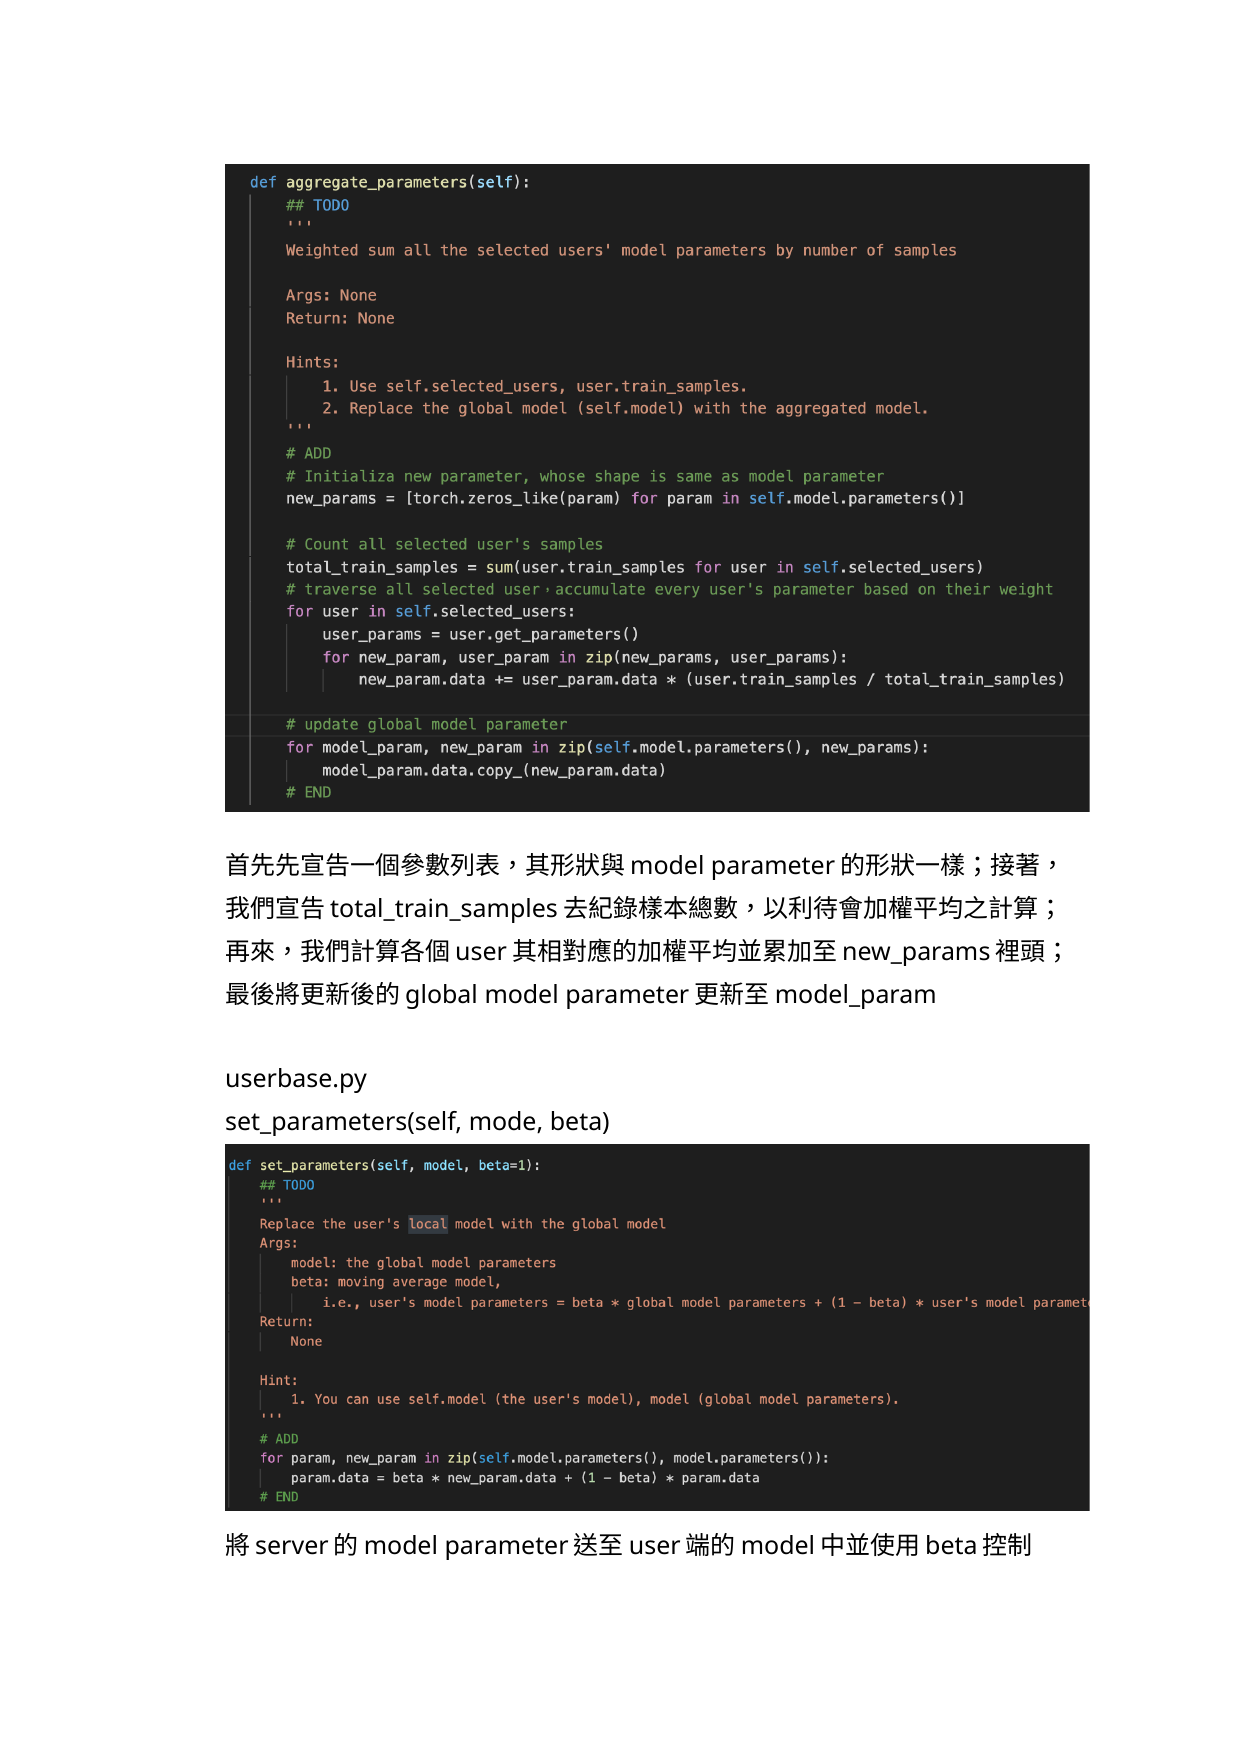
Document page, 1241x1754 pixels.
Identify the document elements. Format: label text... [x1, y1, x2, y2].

list userbase.py [225, 1059, 1053, 1097]
list 首先先宣告一個參數列表，其形狀與model parameter的形狀一樣；接著，我們宣告total_train_samples去紀錄樣本總數，以利待會加權平均之計算；再來，我們計算各個user其相對應的加權平均並累加至new_params裡頭；最後將更新後的global model parameter更新至model_param [225, 844, 1053, 1011]
list set_parameters(self, mode, beta) [225, 1102, 1053, 1139]
picture [225, 1144, 1090, 1511]
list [225, 1525, 1053, 1562]
picture [225, 164, 1090, 812]
